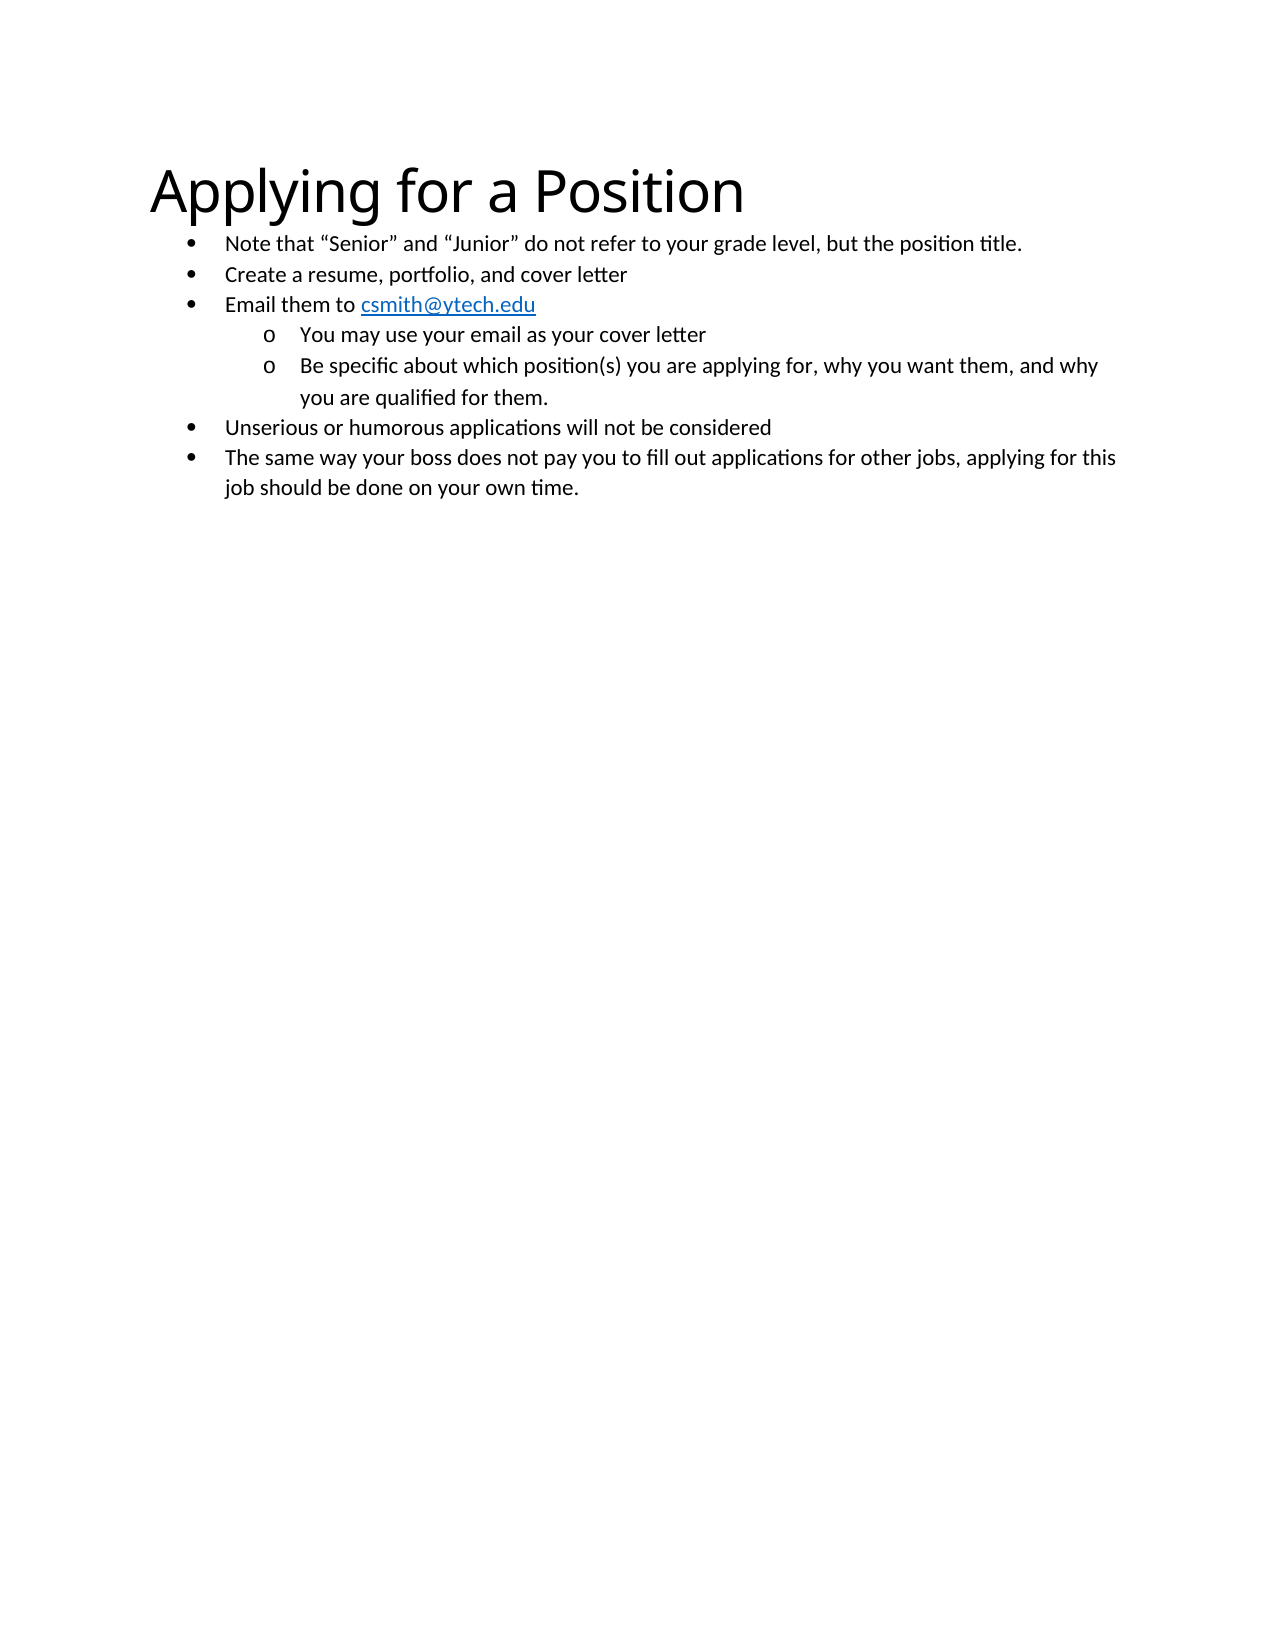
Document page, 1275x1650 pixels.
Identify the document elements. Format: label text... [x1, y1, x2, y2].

list The same way your boss does not pay you to fill out applications for other jobs, applying for this job should be done on your own time. [187, 443, 1125, 502]
list Email them to csmith@ytech.edu [187, 290, 1125, 318]
title Applying for a Position [150, 150, 1125, 229]
list Create a resume, portfolio, and cover letter [187, 260, 1125, 288]
list Be specific about which position(s) you are applying for, why you want them, and why you are qualified for them. [262, 352, 1125, 411]
list Unserious or humorous applications will not be considered [187, 413, 1125, 441]
list Note that “Senior” and “Junior” do not refer to your grade level, but the position title. [187, 229, 1125, 257]
list You may use your email as your cover letter [262, 320, 1125, 349]
